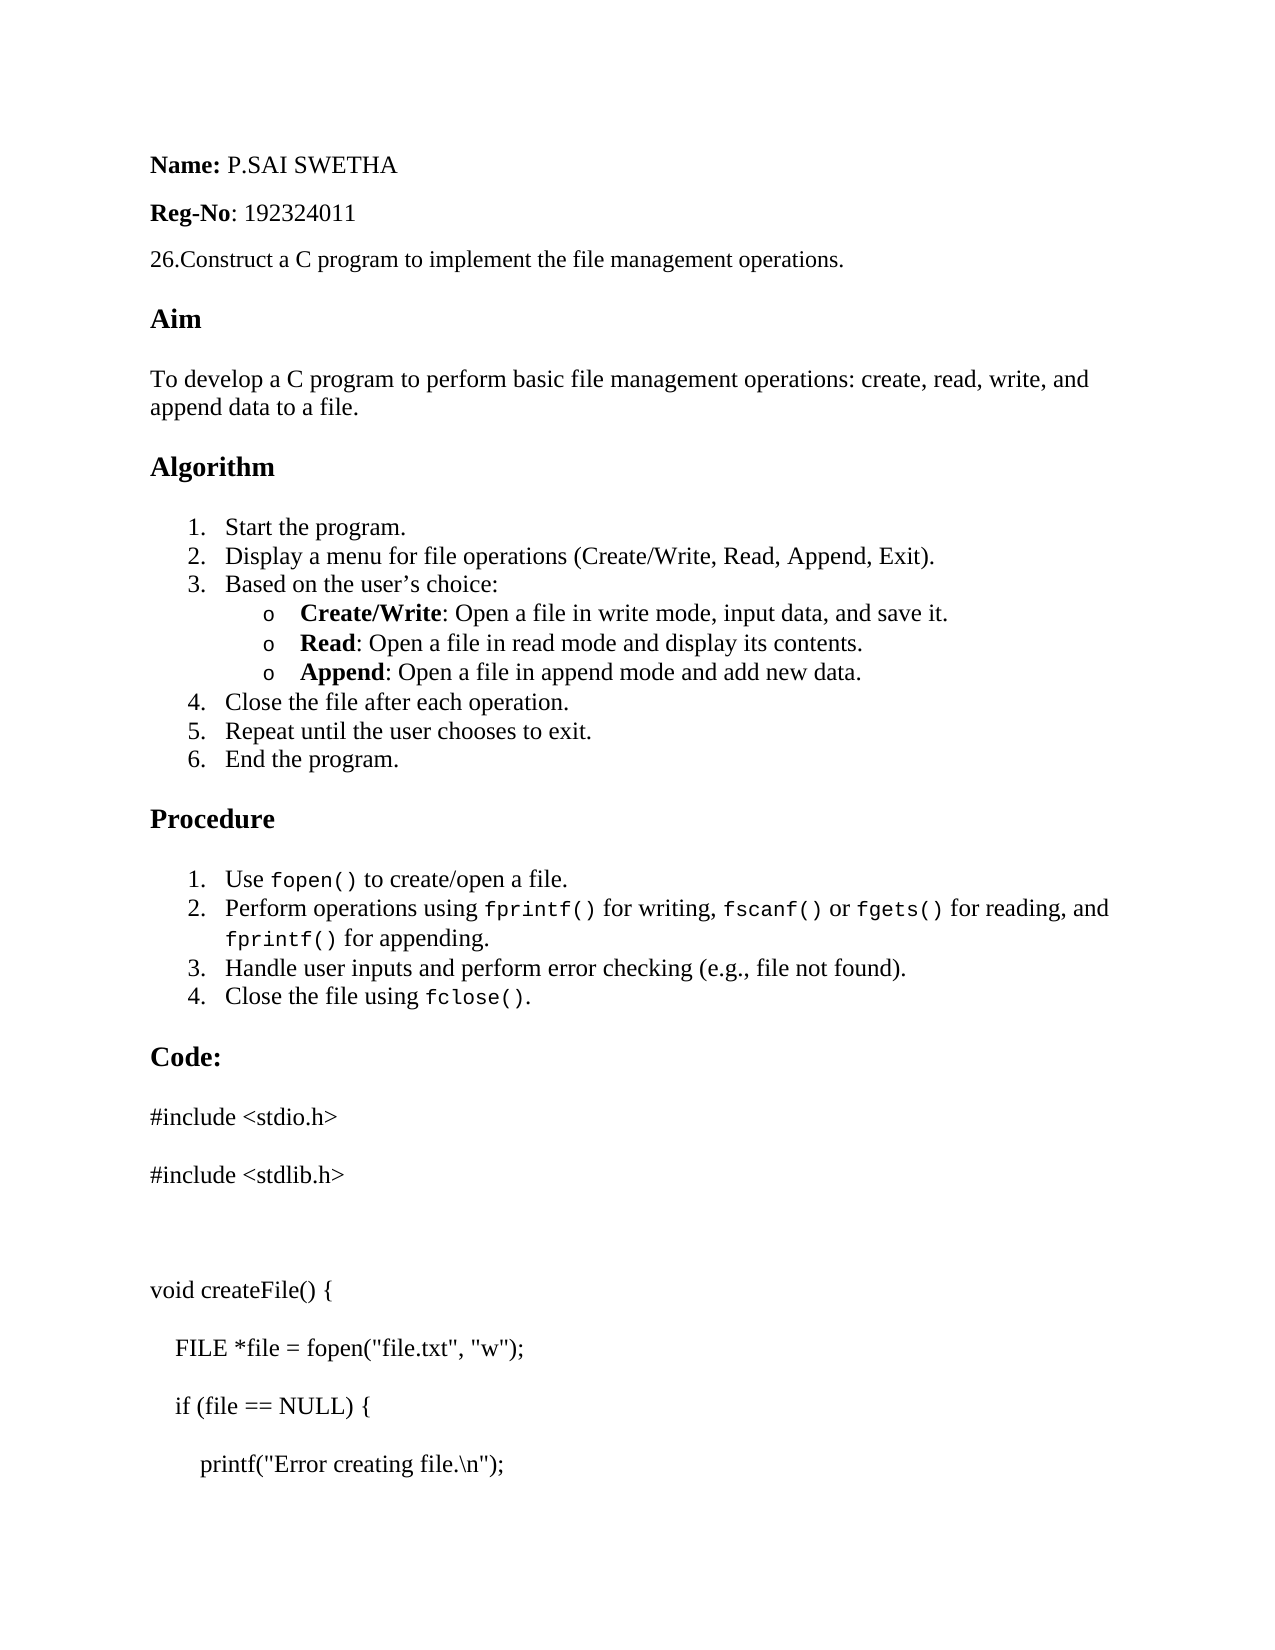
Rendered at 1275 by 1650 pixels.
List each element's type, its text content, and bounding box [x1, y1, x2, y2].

text FILE *file = fopen("file.txt", "w"); [150, 1333, 1125, 1362]
text if (file == NULL) { [150, 1391, 1125, 1420]
text Algorithm [150, 450, 1125, 483]
text Procedure [150, 802, 1125, 835]
text Code: [150, 1040, 1125, 1073]
text Name: P.SAI SWETHA [150, 150, 1125, 179]
text To develop a C program to perform basic file management operations: create, read, write, and append data to a file. [150, 364, 1125, 421]
list Display a menu for file operations (Create/Write, Read, Append, Exit). [187, 541, 1125, 569]
list Append: Open a file in append mode and add new data. [262, 657, 1125, 687]
list Close the file using fclose(). [187, 981, 1125, 1011]
list Read: Open a file in read mode and display its contents. [262, 628, 1125, 657]
text #include <stdlib.h> [150, 1160, 1125, 1188]
list Create/Write: Open a file in write mode, input data, and save it. [262, 598, 1125, 628]
list Handle user inputs and perform error checking (e.g., file not found). [187, 953, 1125, 981]
list Repeat until the user chooses to exit. [187, 716, 1125, 744]
list Perform operations using fprintf() for writing, fscanf() or fgets() for reading, and fprintf() for appending. [187, 893, 1125, 953]
list Based on the user’s choice: [187, 569, 1125, 598]
text Aim [150, 302, 1125, 334]
text 26.Construct a C program to implement the file management operations. [150, 245, 1125, 273]
text Reg-No: 192324011 [150, 198, 1125, 226]
text void createFile() { [150, 1276, 1125, 1304]
list Close the file after each operation. [187, 687, 1125, 716]
list Use fopen() to create/open a file. [187, 864, 1125, 893]
text #include <stdio.h> [150, 1102, 1125, 1131]
list Start the program. [187, 512, 1125, 541]
list End the program. [187, 744, 1125, 773]
text printf("Error creating file.\n"); [150, 1449, 1125, 1478]
